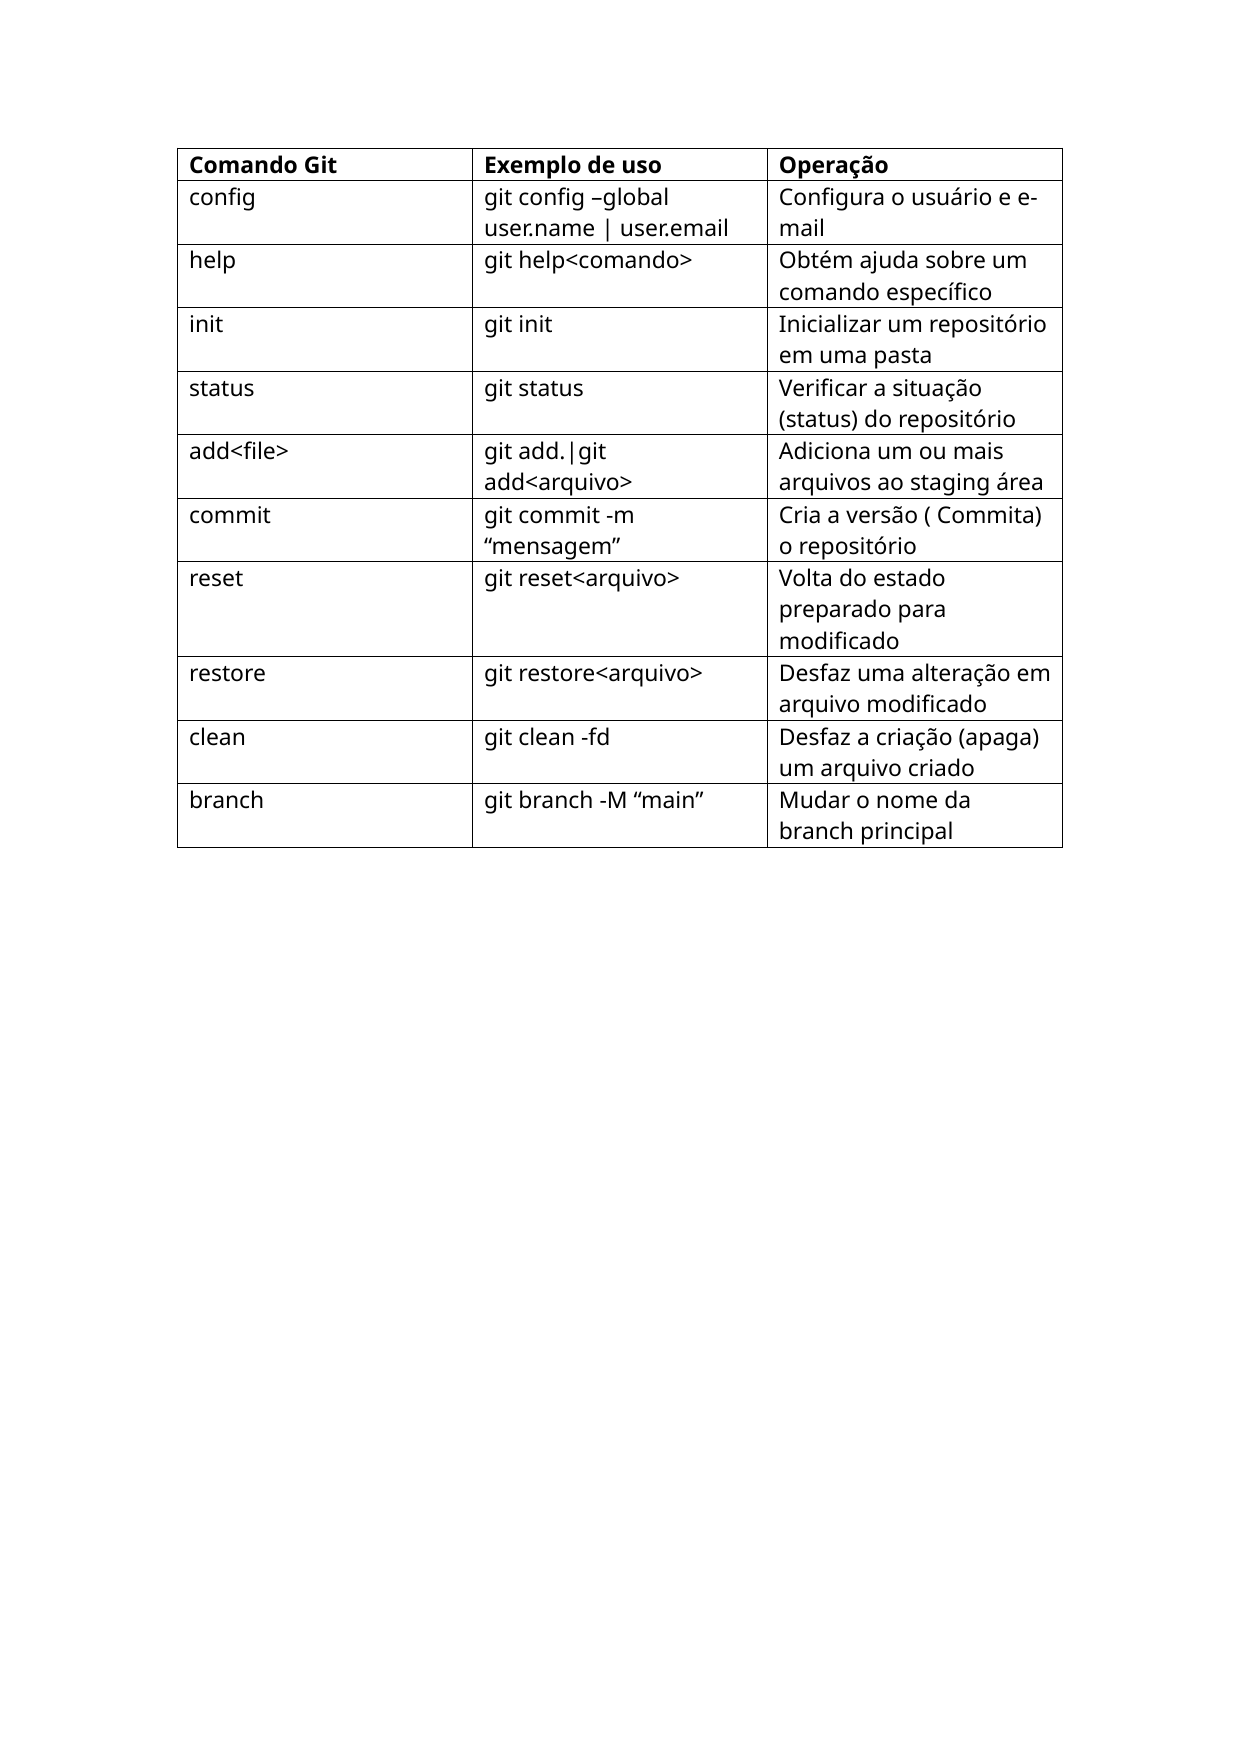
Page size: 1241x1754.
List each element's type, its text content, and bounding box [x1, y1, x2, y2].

table_cell git restore<arquivo> [473, 657, 767, 719]
table_cell git commit -m “mensagem” [473, 499, 767, 561]
table_cell Volta do estado preparado para modificado [768, 562, 1062, 656]
table_cell Desfaz uma alteração em arquivo modificado [768, 657, 1062, 719]
table_cell Verificar a situação (status) do repositório [768, 372, 1062, 434]
table_cell git reset<arquivo> [473, 562, 767, 656]
table_cell Obtém ajuda sobre um comando específico [768, 245, 1062, 307]
table_cell clean [178, 721, 472, 783]
table_header Comando Git [178, 149, 472, 180]
table_cell commit [178, 499, 472, 561]
table_cell restore [178, 657, 472, 719]
table_cell git status [473, 372, 767, 434]
table_cell status [178, 372, 472, 434]
table_cell git init [473, 308, 767, 371]
table_cell init [178, 308, 472, 371]
table_cell branch [178, 784, 472, 847]
table_header Operação [768, 149, 1062, 180]
table_header Exemplo de uso [473, 149, 767, 180]
table_cell Cria a versão ( Commita) o repositório [768, 499, 1062, 561]
table_cell config [178, 181, 472, 243]
table_cell add<file> [178, 435, 472, 498]
table_cell Desfaz a criação (apaga) um arquivo criado [768, 721, 1062, 783]
table_cell Mudar o nome da branch principal [768, 784, 1062, 847]
table_cell git branch -M “main” [473, 784, 767, 847]
table_cell git config –global user.name | user.email [473, 181, 767, 243]
table_cell Inicializar um repositório em uma pasta [768, 308, 1062, 371]
table_cell git help<comando> [473, 245, 767, 307]
table_cell Adiciona um ou mais arquivos ao staging área [768, 435, 1062, 498]
table_cell help [178, 245, 472, 307]
table_cell git clean -fd [473, 721, 767, 783]
table_cell reset [178, 562, 472, 656]
table_cell Configura o usuário e e-mail [768, 181, 1062, 243]
table_cell git add.|git add<arquivo> [473, 435, 767, 498]
